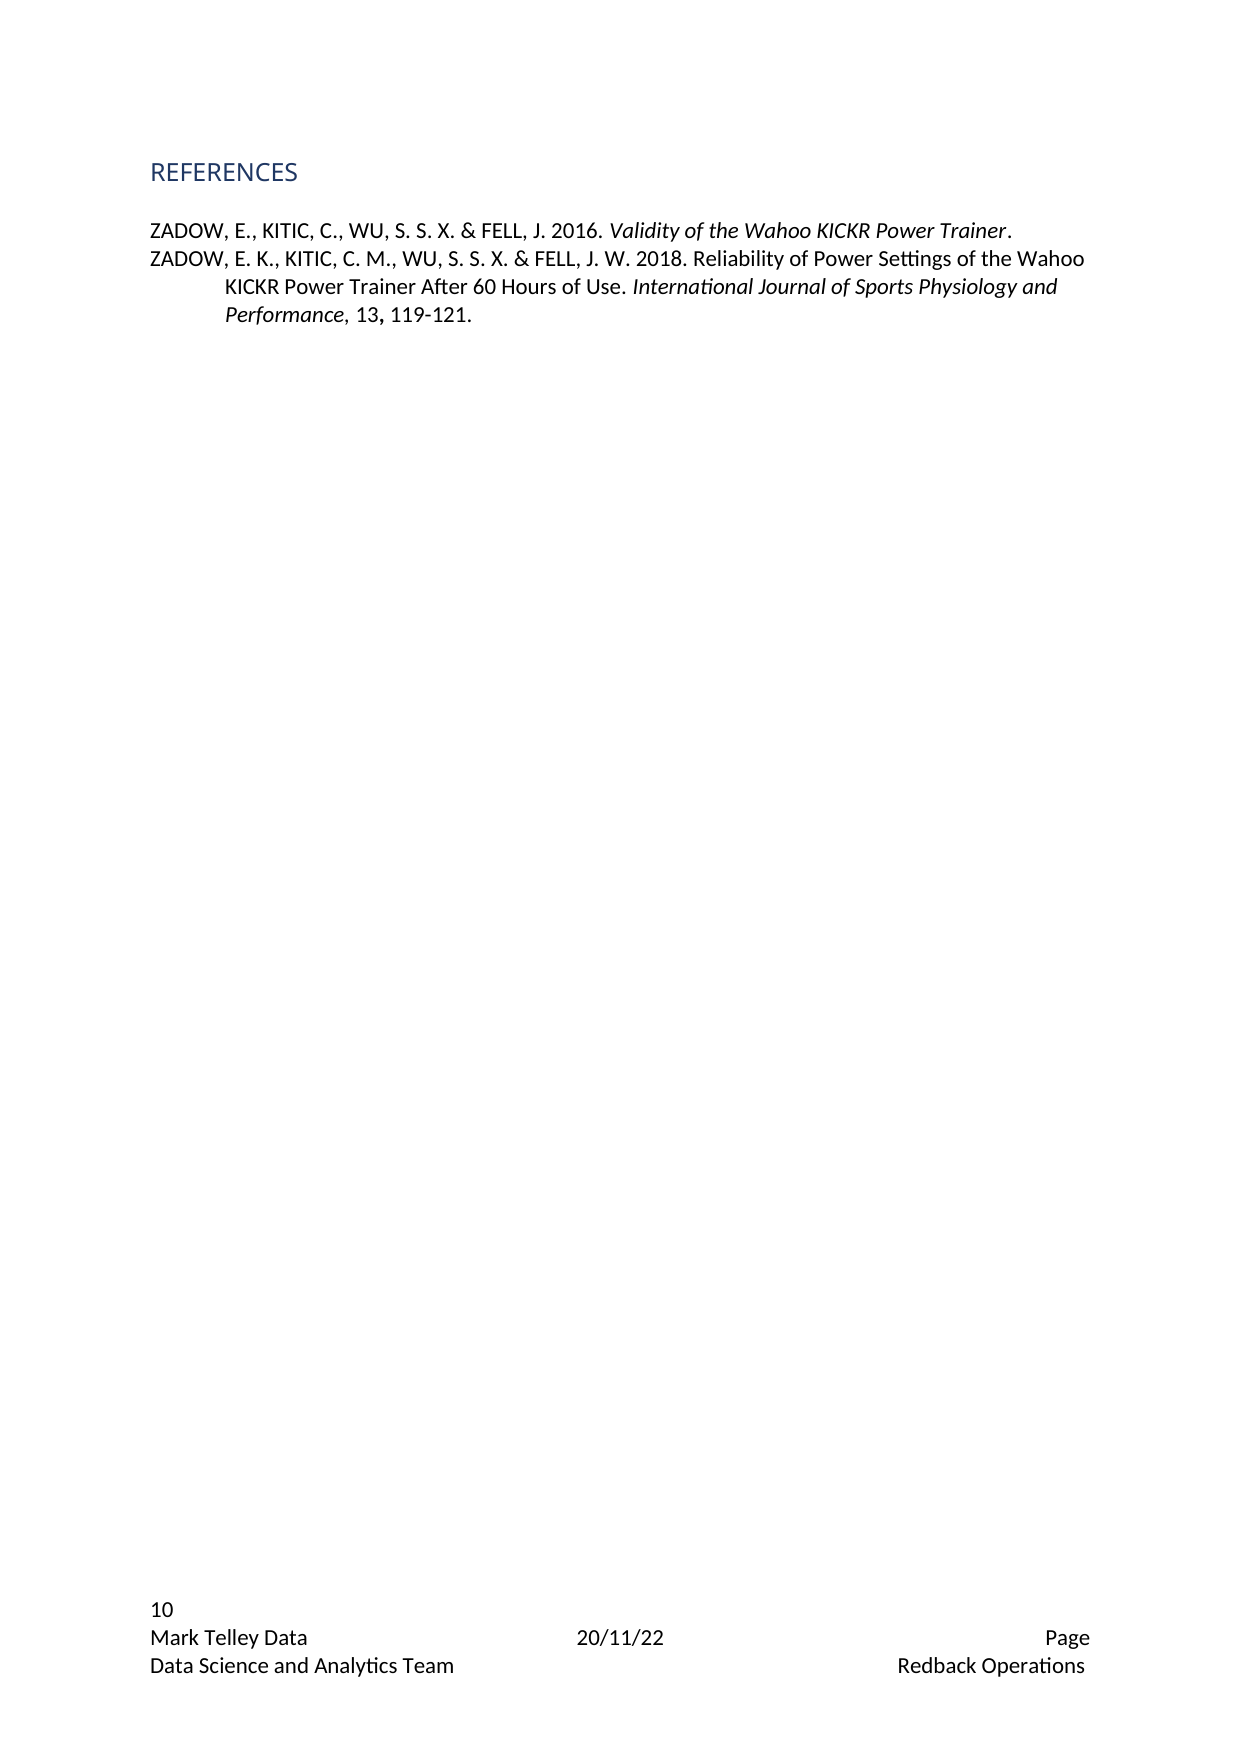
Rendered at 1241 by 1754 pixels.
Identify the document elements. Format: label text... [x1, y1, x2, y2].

text ZADOW, E. K., KITIC, C. M., WU, S. S. X. & FELL, J. W. 2018. Reliability of Power Settings of the Wahoo KICKR Power Trainer After 60 Hours of Use. International Journal of Sports Physiology and Performance, 13, 119-121. [150, 244, 1090, 328]
subtitle REFERENCES [150, 154, 1090, 188]
text ZADOW, E., KITIC, C., WU, S. S. X. & FELL, J. 2016. Validity of the Wahoo KICKR Power Trainer. [150, 216, 1090, 244]
